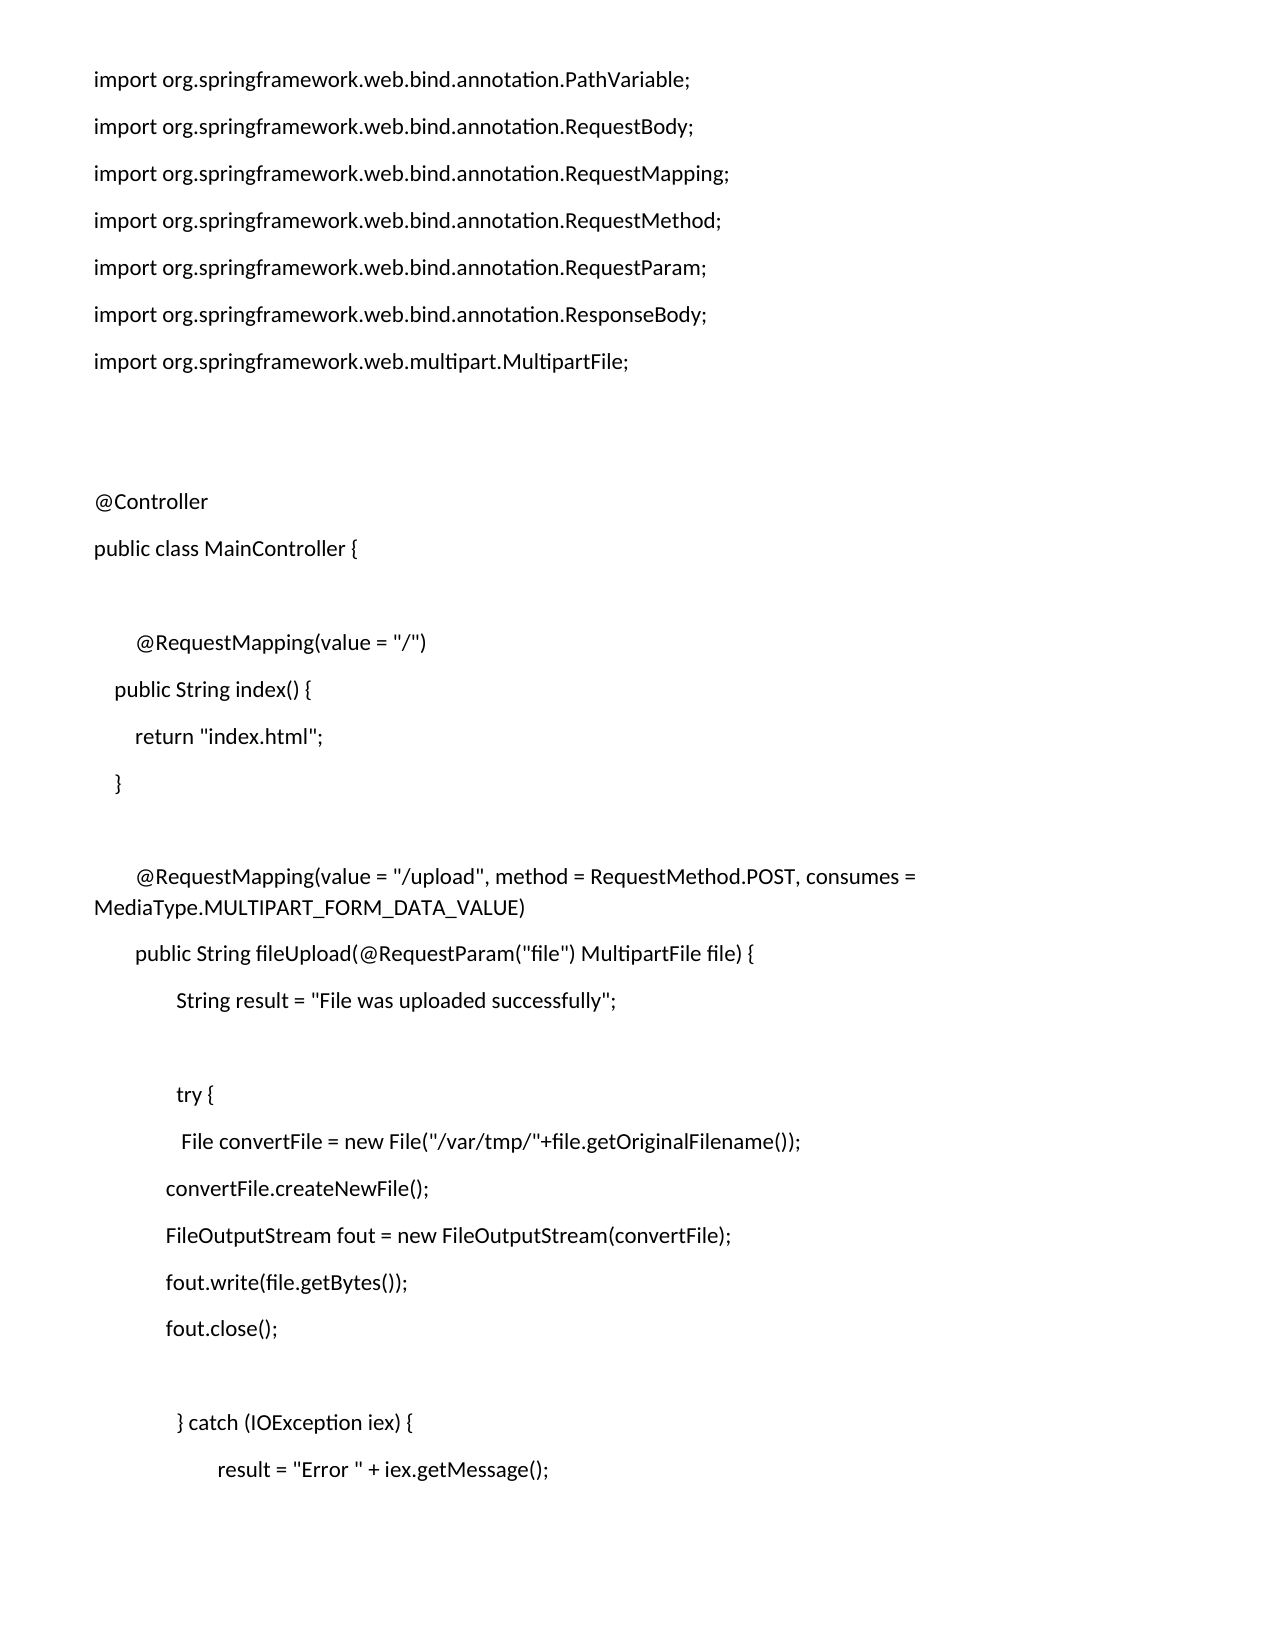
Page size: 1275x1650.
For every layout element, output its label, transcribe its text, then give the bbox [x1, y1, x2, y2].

text convertFile.createNewFile(); [94, 1174, 1125, 1202]
text public String fileUpload(@RequestParam("file") MultipartFile file) { [94, 939, 1125, 968]
text import org.springframework.web.bind.annotation.RequestParam; [94, 253, 1125, 281]
text import org.springframework.web.bind.annotation.PathVariable; [94, 66, 1125, 94]
text try { [94, 1080, 1125, 1108]
text @RequestMapping(value = "/") [94, 628, 1125, 656]
text result = "Error " + iex.getMessage(); [94, 1455, 1125, 1483]
text import org.springframework.web.bind.annotation.ResponseBody; [94, 300, 1125, 328]
text @RequestMapping(value = "/upload", method = RequestMethod.POST, consumes = MediaType.MULTIPART_FORM_DATA_VALUE) [94, 862, 1125, 921]
text fout.close(); [94, 1314, 1125, 1343]
text @Controller [94, 487, 1125, 516]
text import org.springframework.web.multipart.MultipartFile; [94, 347, 1125, 375]
text FileOutputStream fout = new FileOutputStream(convertFile); [94, 1221, 1125, 1249]
text import org.springframework.web.bind.annotation.RequestMethod; [94, 206, 1125, 234]
text File convertFile = new File("/var/tmp/"+file.getOriginalFilename()); [94, 1127, 1125, 1155]
text import org.springframework.web.bind.annotation.RequestMapping; [94, 159, 1125, 187]
text public String index() { [94, 675, 1125, 703]
text String result = "File was uploaded successfully"; [94, 986, 1125, 1014]
text import org.springframework.web.bind.annotation.RequestBody; [94, 112, 1125, 141]
text } [94, 769, 1125, 797]
text fout.write(file.getBytes()); [94, 1268, 1125, 1296]
text return "index.html"; [94, 722, 1125, 750]
text public class MainController { [94, 534, 1125, 562]
text } catch (IOException iex) { [94, 1408, 1125, 1436]
